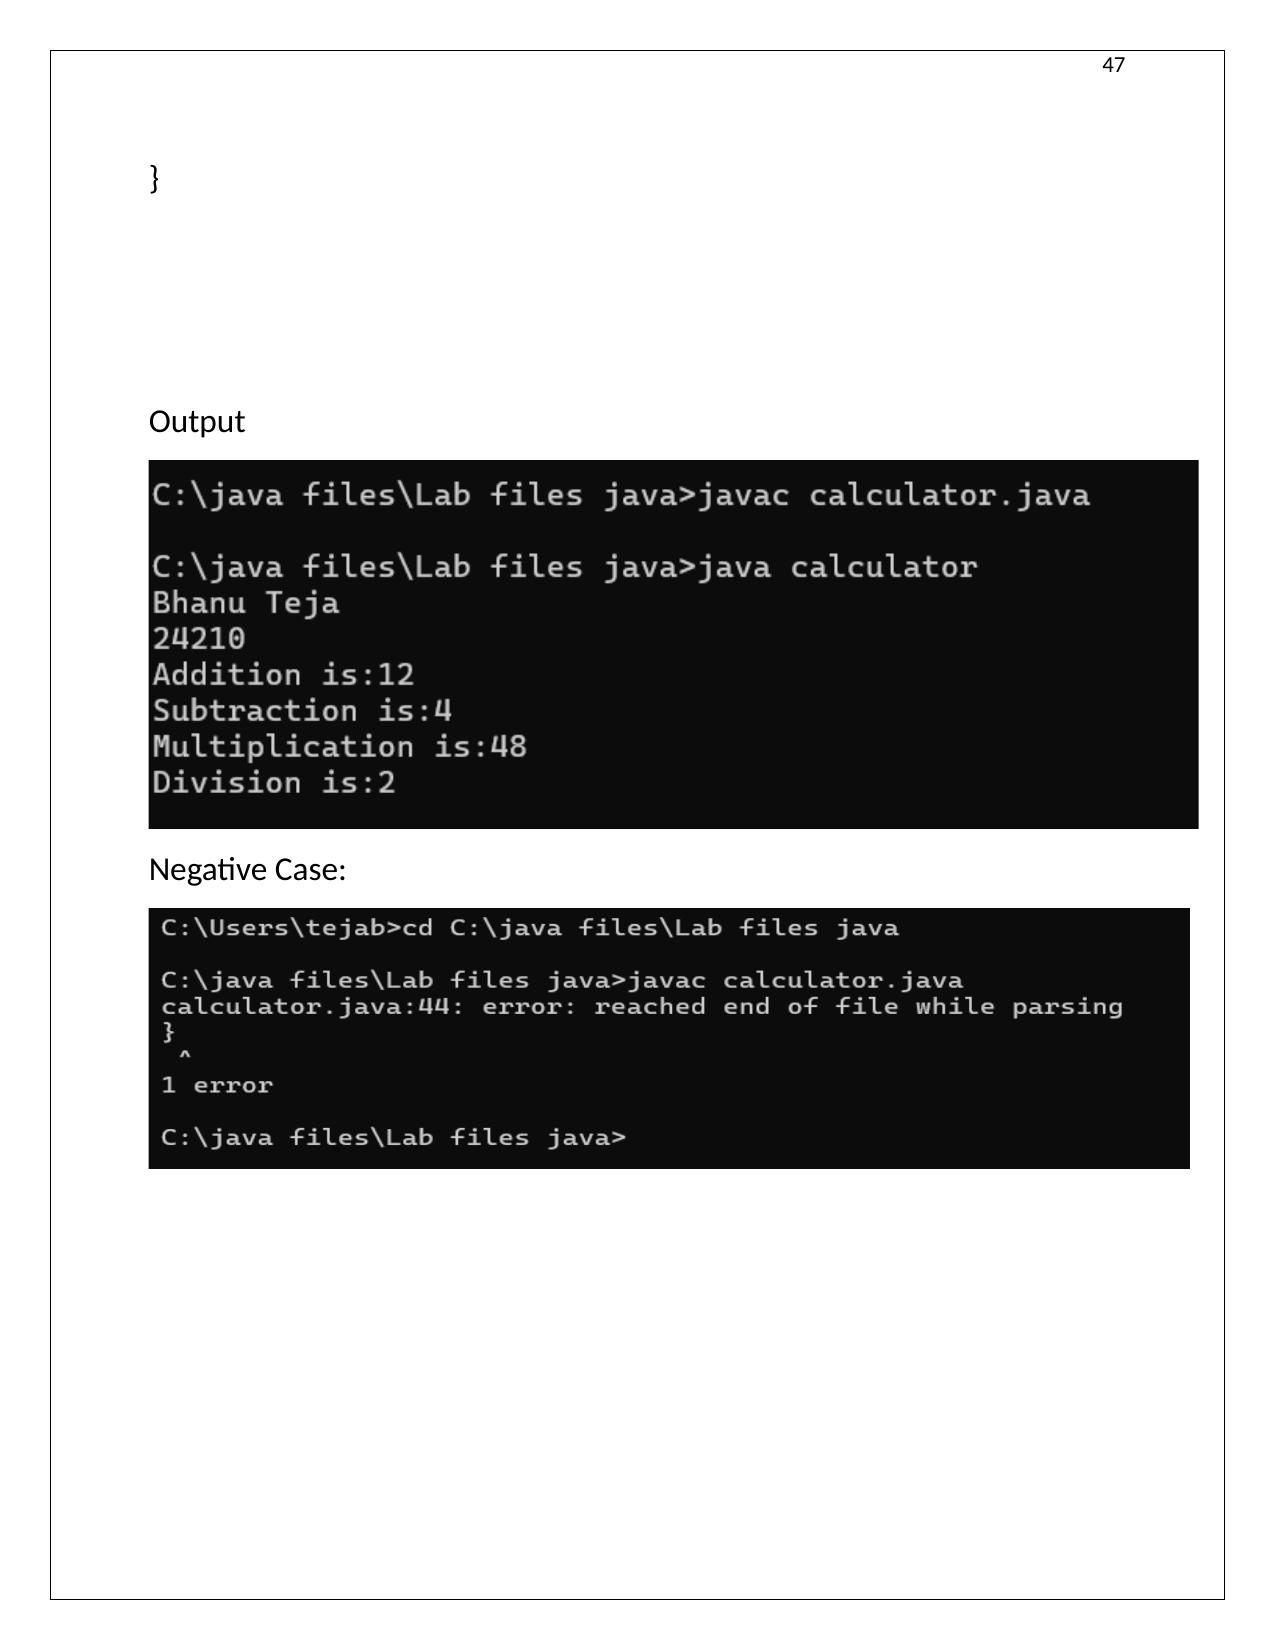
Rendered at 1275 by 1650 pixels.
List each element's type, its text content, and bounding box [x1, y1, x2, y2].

text } [148, 157, 1275, 198]
picture [148, 908, 1190, 1169]
picture [148, 460, 1199, 829]
text Negative Case: [148, 848, 1275, 889]
text Output [148, 400, 1275, 440]
